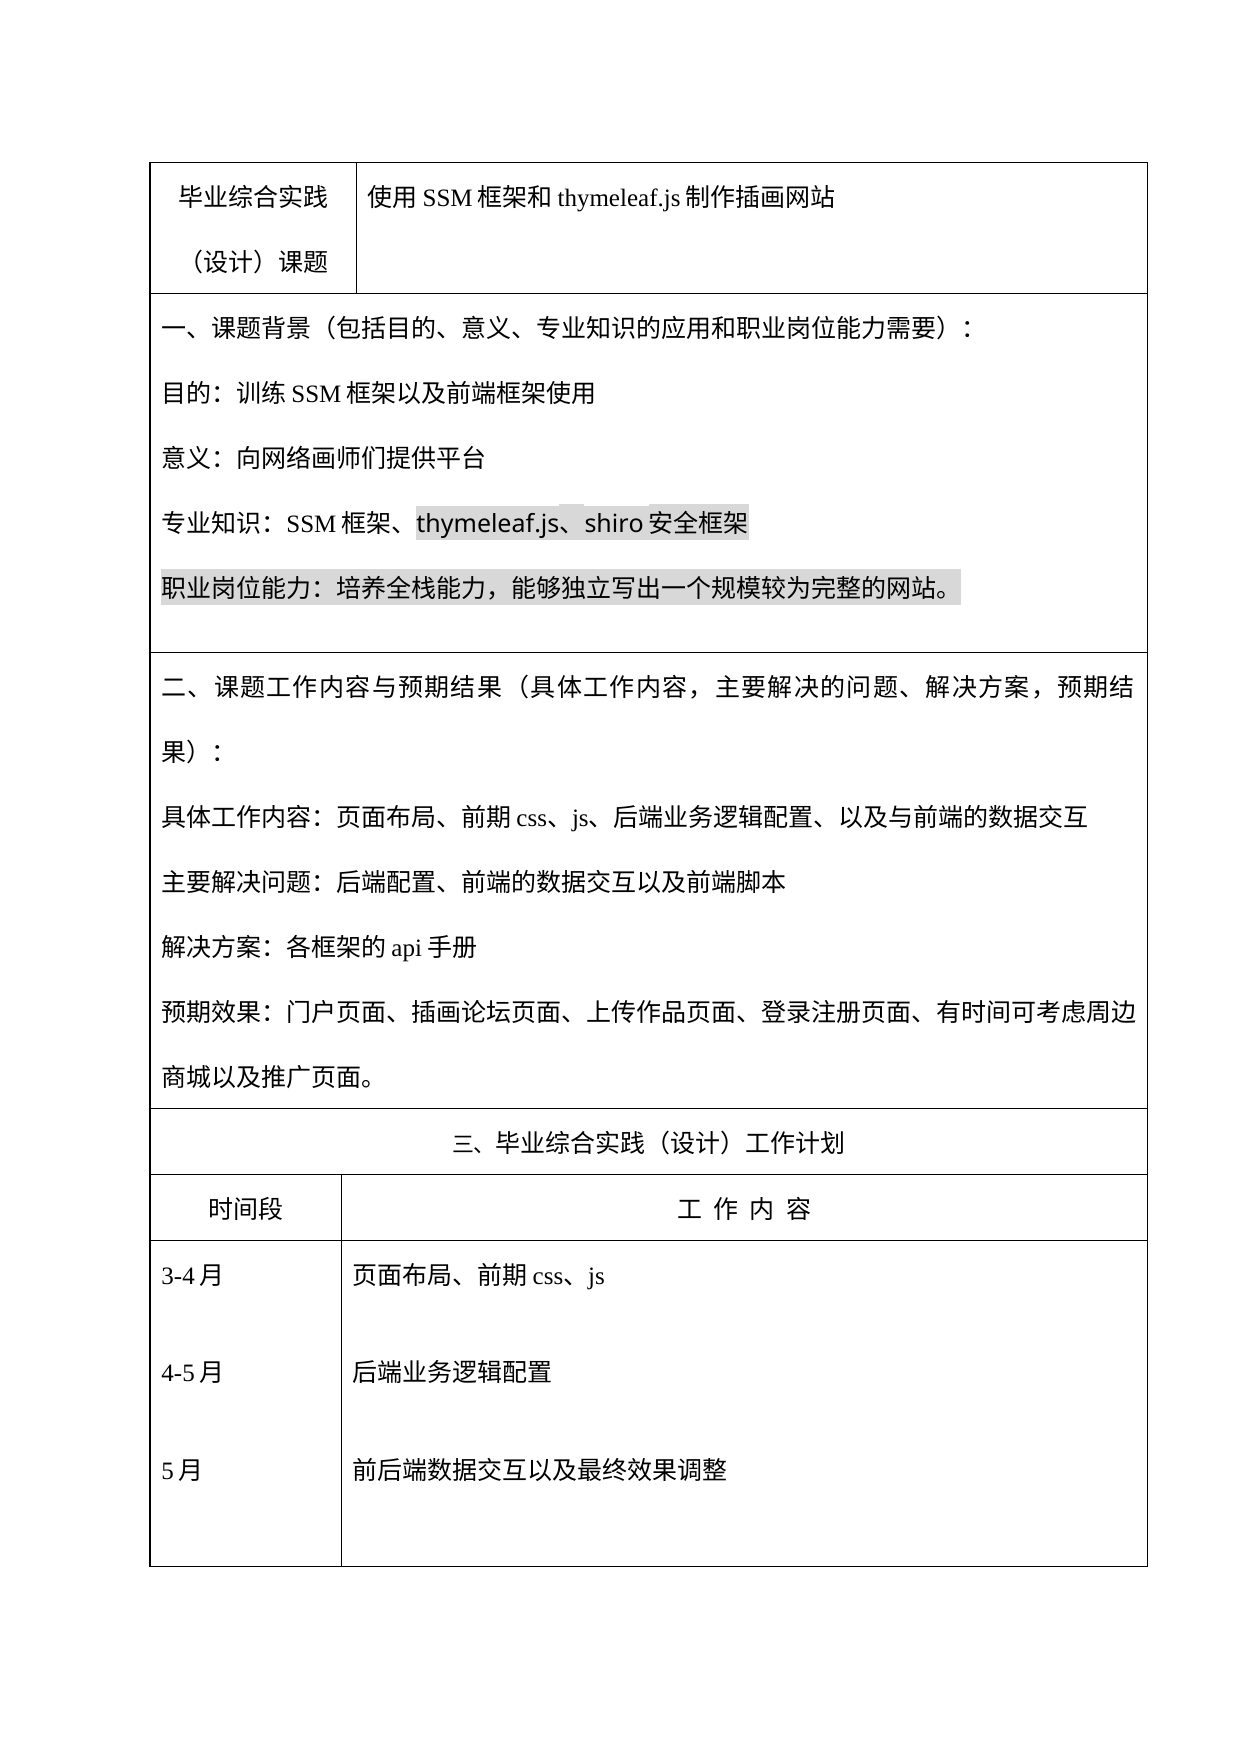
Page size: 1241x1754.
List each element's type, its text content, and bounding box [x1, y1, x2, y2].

table_header 使用SSM框架和thymeleaf.js制作插画网站 [357, 163, 1147, 293]
table_cell 二、课题工作内容与预期结果（具体工作内容，主要解决的问题、解决方案，预期结果）： 具体工作内容：页面布局、前期css、js、后端业务逻辑配置、以及与前端的数据交互 主要解决问题：后端配置、前端的数据交互以及前端脚本 解决方案：各框架的api手册 预期效果：门户页面、插画论坛页面、上传作品页面、登录注册页面、有时间可考虑周边商城以及推广页面。 [151, 653, 1147, 1108]
table_header 毕业综合实践（设计）课题 [151, 163, 356, 293]
table_cell 一、课题背景（包括目的、意义、专业知识的应用和职业岗位能力需要）： 目的：训练SSM框架以及前端框架使用 意义：向网络画师们提供平台 专业知识：SSM框架、thymeleaf.js、shiro安全框架 职业岗位能力：培养全栈能力，能够独立写出一个规模较为完整的网站。 [151, 294, 1147, 652]
table_cell 三、毕业综合实践（设计）工作计划 [151, 1109, 1147, 1174]
table_cell 工 作 内 容 [342, 1175, 1147, 1240]
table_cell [342, 1241, 1147, 1566]
table_cell 时间段 [151, 1175, 341, 1240]
table_cell 3-4月 4-5月 5月 [151, 1241, 341, 1566]
